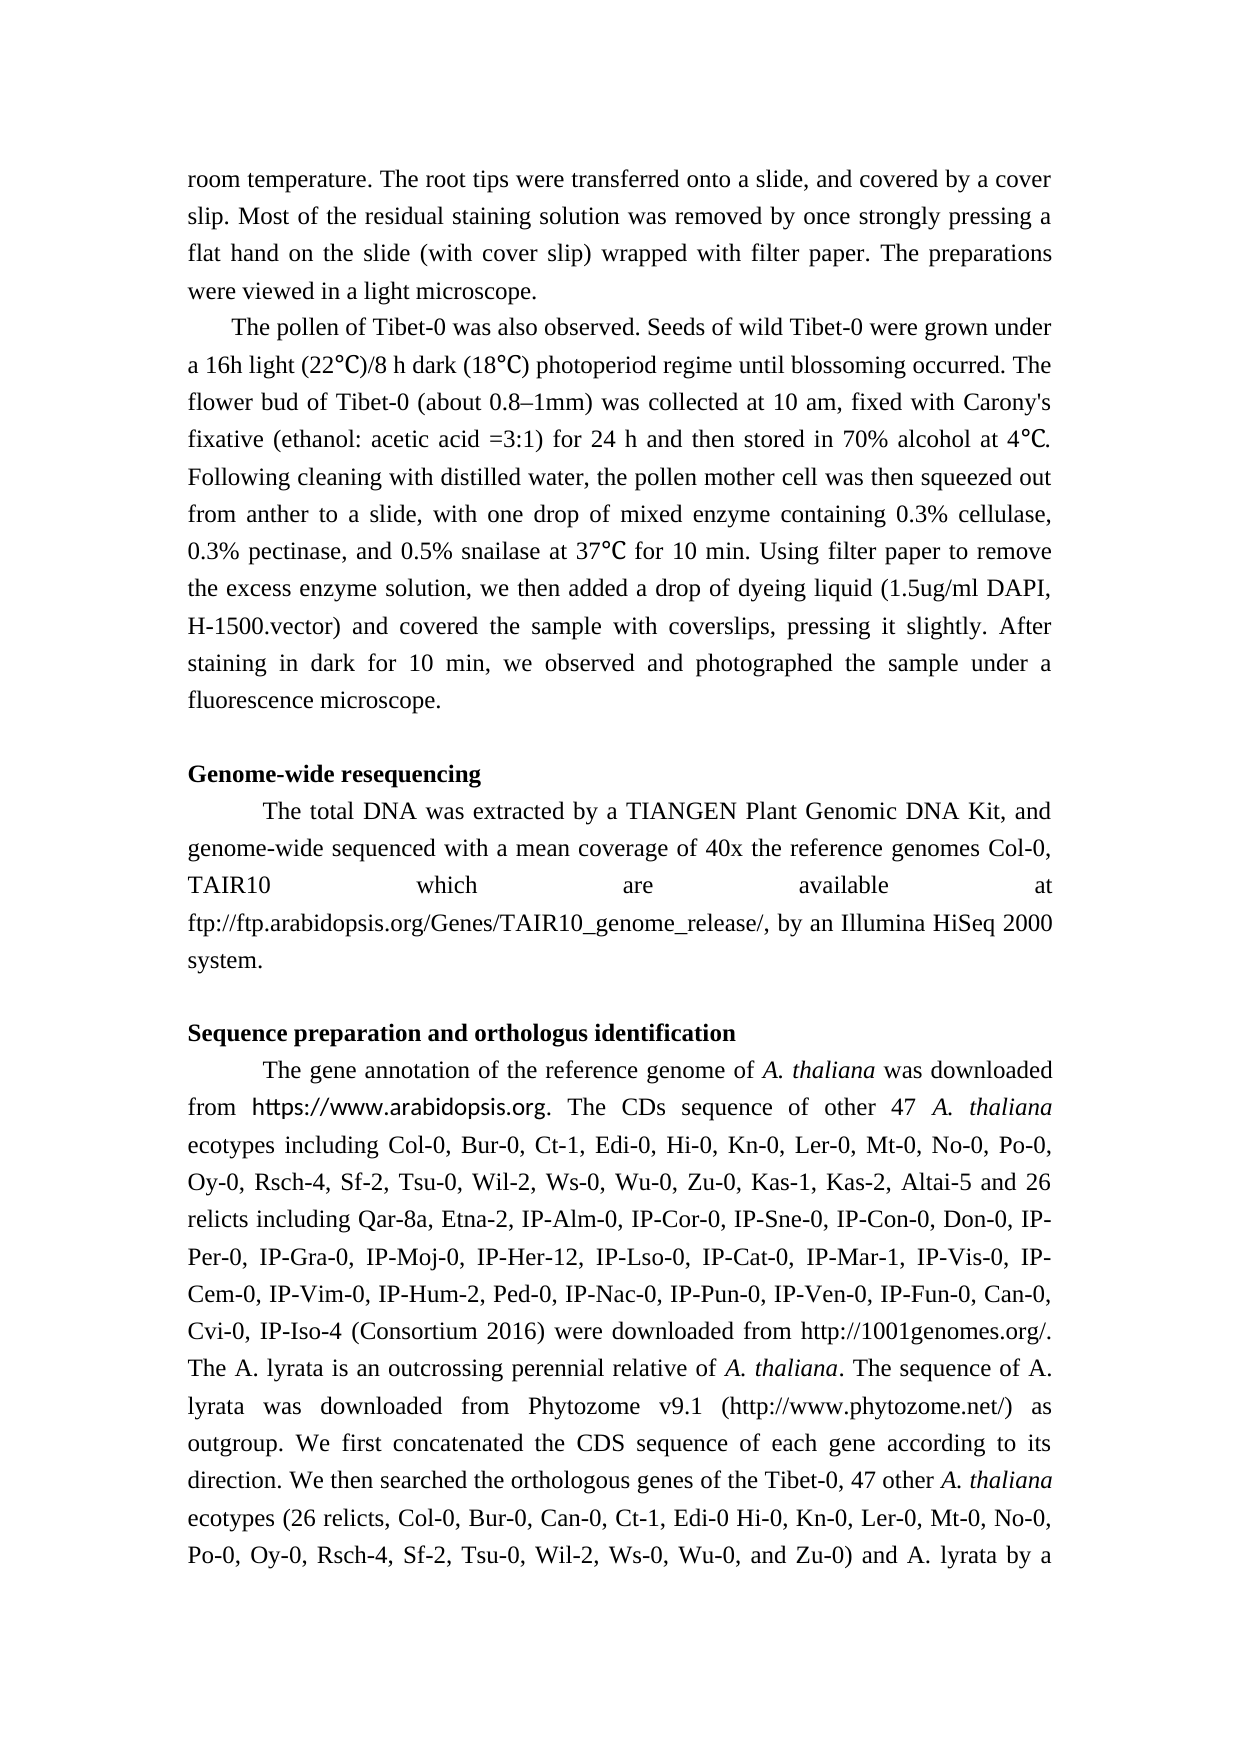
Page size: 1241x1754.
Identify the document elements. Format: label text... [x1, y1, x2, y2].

text The total DNA was extracted by a TIANGEN Plant Genomic DNA Kit, and genome-wide sequenced with a mean coverage of 40x the reference genomes Col-0, TAIR10 which are available at ftp://ftp.arabidopsis.org/Genes/TAIR10_genome_release/, by an Illumina HiSeq 2000 system. [187, 794, 1053, 976]
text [187, 162, 1053, 306]
text The pollen of Tibet-0 was also observed. Seeds of wild Tibet-0 were grown under a 16h light (22℃)/8 h dark (18℃) photoperiod regime until blossoming occurred. The flower bud of Tibet-0 (about 0.8–1mm) was collected at 10 am, fixed with Carony's fixative (ethanol: acetic acid =3:1) for 24 h and then stored in 70% alcohol at 4℃. Following cleaning with distilled water, the pollen mother cell was then squeezed out from anther to a slide, with one drop of mixed enzyme containing 0.3% cellulase, 0.3% pectinase, and 0.5% snailase at 37℃ for 10 min. Using filter paper to remove the excess enzyme solution, we then added a drop of dyeing liquid (1.5ug/ml DAPI, H-1500.vector) and covered the sample with coverslips, pressing it slightly. After staining in dark for 10 min, we observed and photographed the sample under a fluorescence microscope. [187, 311, 1053, 716]
text Sequence preparation and orthologus identification [187, 1017, 1053, 1049]
text Genome-wide resequencing [187, 757, 1053, 789]
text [187, 1053, 1053, 1571]
